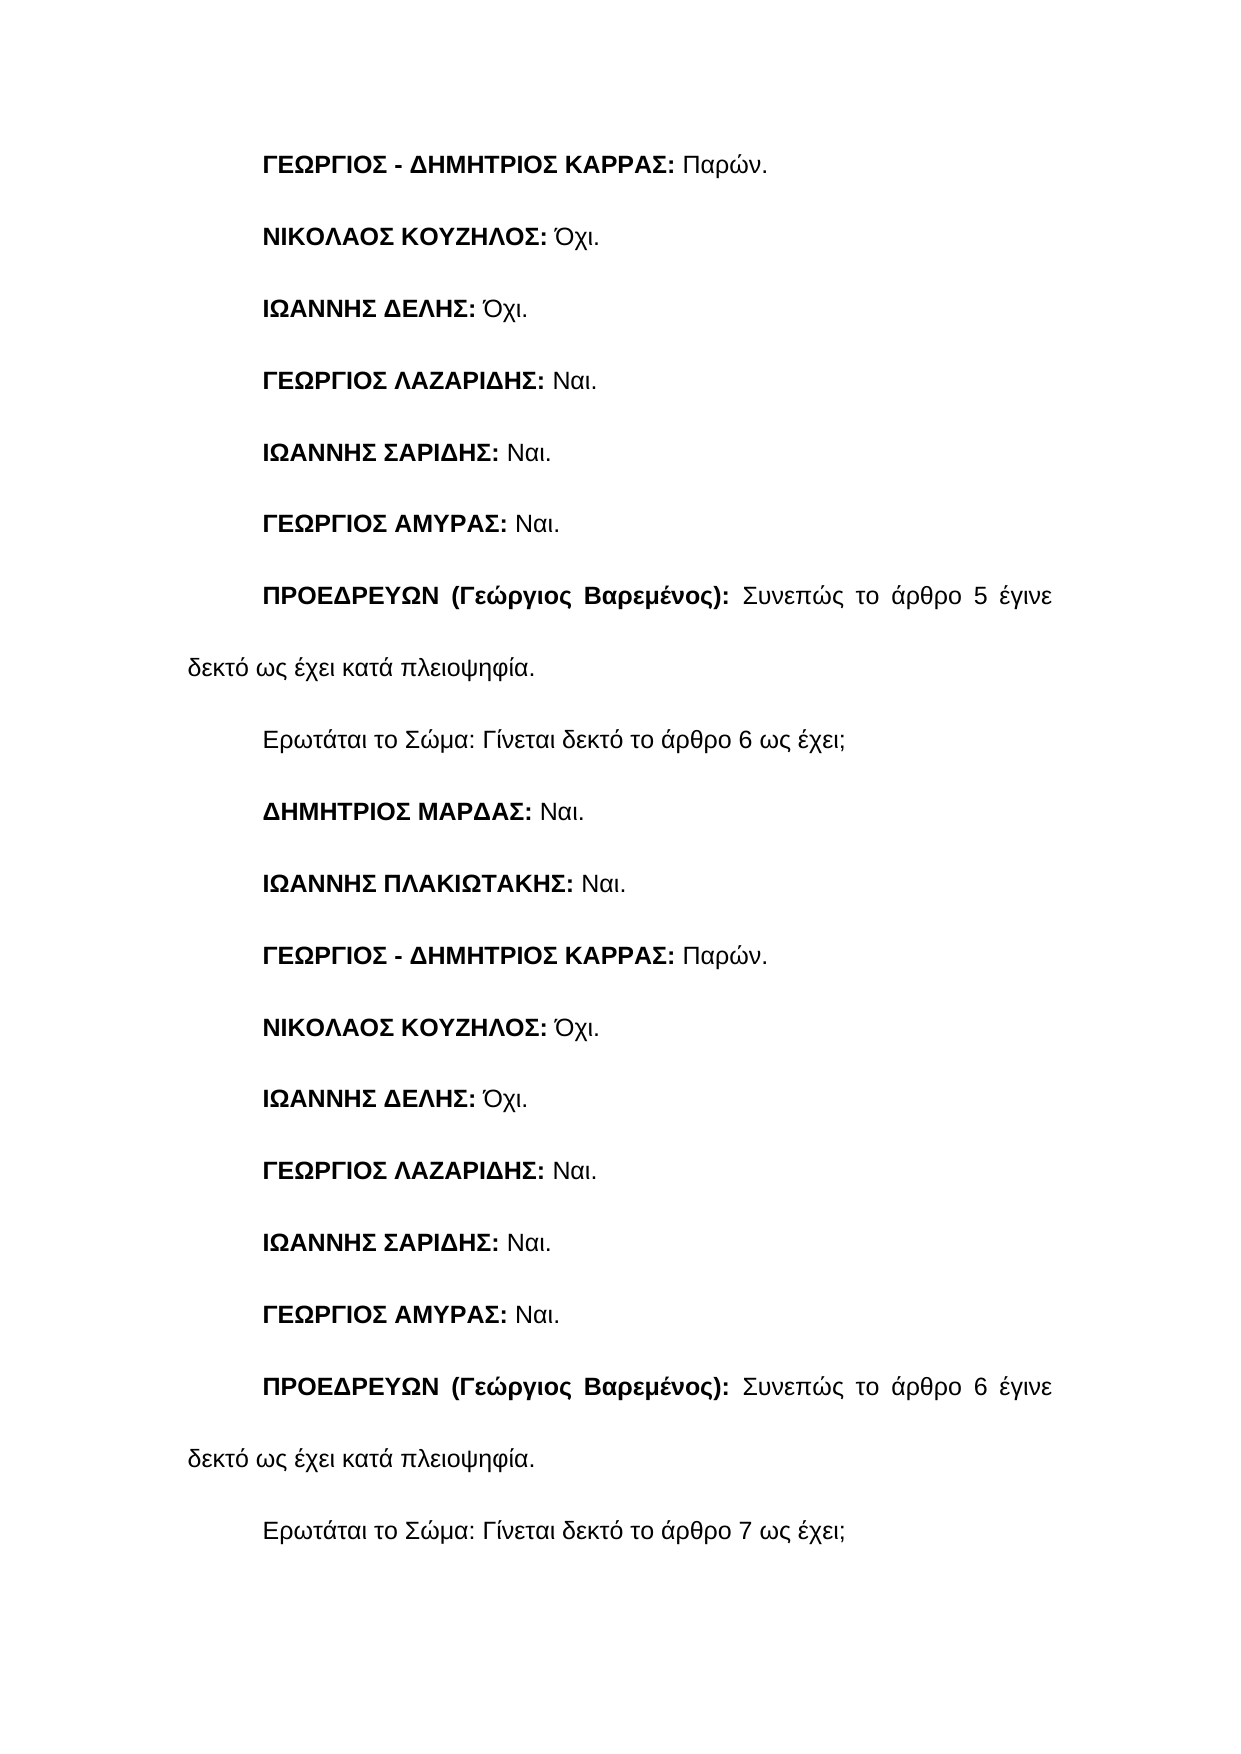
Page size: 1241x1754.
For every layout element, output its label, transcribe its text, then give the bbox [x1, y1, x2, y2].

text ΓΕΩΡΓΙΟΣ ΛΑΖΑΡΙΔΗΣ: Ναι. [187, 366, 1053, 394]
text Ερωτάται το Σώμα: Γίνεται δεκτό το άρθρο 7 ως έχει; [187, 1516, 1053, 1544]
text ΙΩΑΝΝΗΣ ΠΛΑΚΙΩΤΑΚΗΣ: Ναι. [187, 869, 1053, 897]
text ΙΩΑΝΝΗΣ ΔΕΛΗΣ: Όχι. [187, 294, 1053, 322]
text ΓΕΩΡΓΙΟΣ ΑΜΥΡΑΣ: Ναι. [187, 1300, 1053, 1329]
text ΓΕΩΡΓΙΟΣ - ΔΗΜΗΤΡΙΟΣ ΚΑΡΡΑΣ: Παρών. [187, 941, 1053, 969]
text ΠΡΟΕΔΡΕΥΩΝ (Γεώργιος Βαρεμένος): Συνεπώς το άρθρο 6 έγινε δεκτό ως έχει κατά πλειοψηφία. [187, 1372, 1053, 1472]
text ΙΩΑΝΝΗΣ ΔΕΛΗΣ: Όχι. [187, 1084, 1053, 1113]
text ΓΕΩΡΓΙΟΣ - ΔΗΜΗΤΡΙΟΣ ΚΑΡΡΑΣ: Παρών. [187, 150, 1053, 179]
text ΙΩΑΝΝΗΣ ΣΑΡΙΔΗΣ: Ναι. [187, 437, 1053, 466]
text Ερωτάται το Σώμα: Γίνεται δεκτό το άρθρο 6 ως έχει; [187, 725, 1053, 754]
text ΓΕΩΡΓΙΟΣ ΑΜΥΡΑΣ: Ναι. [187, 509, 1053, 538]
text ΔΗΜΗΤΡΙΟΣ ΜΑΡΔΑΣ: Ναι. [187, 797, 1053, 826]
text ΓΕΩΡΓΙΟΣ ΛΑΖΑΡΙΔΗΣ: Ναι. [187, 1156, 1053, 1185]
text ΙΩΑΝΝΗΣ ΣΑΡΙΔΗΣ: Ναι. [187, 1228, 1053, 1257]
text ΝΙΚΟΛΑΟΣ ΚΟΥΖΗΛΟΣ: Όχι. [187, 1012, 1053, 1041]
text ΠΡΟΕΔΡΕΥΩΝ (Γεώργιος Βαρεμένος): Συνεπώς το άρθρο 5 έγινε δεκτό ως έχει κατά πλειοψηφία. [187, 581, 1053, 682]
text ΝΙΚΟΛΑΟΣ ΚΟΥΖΗΛΟΣ: Όχι. [187, 222, 1053, 251]
